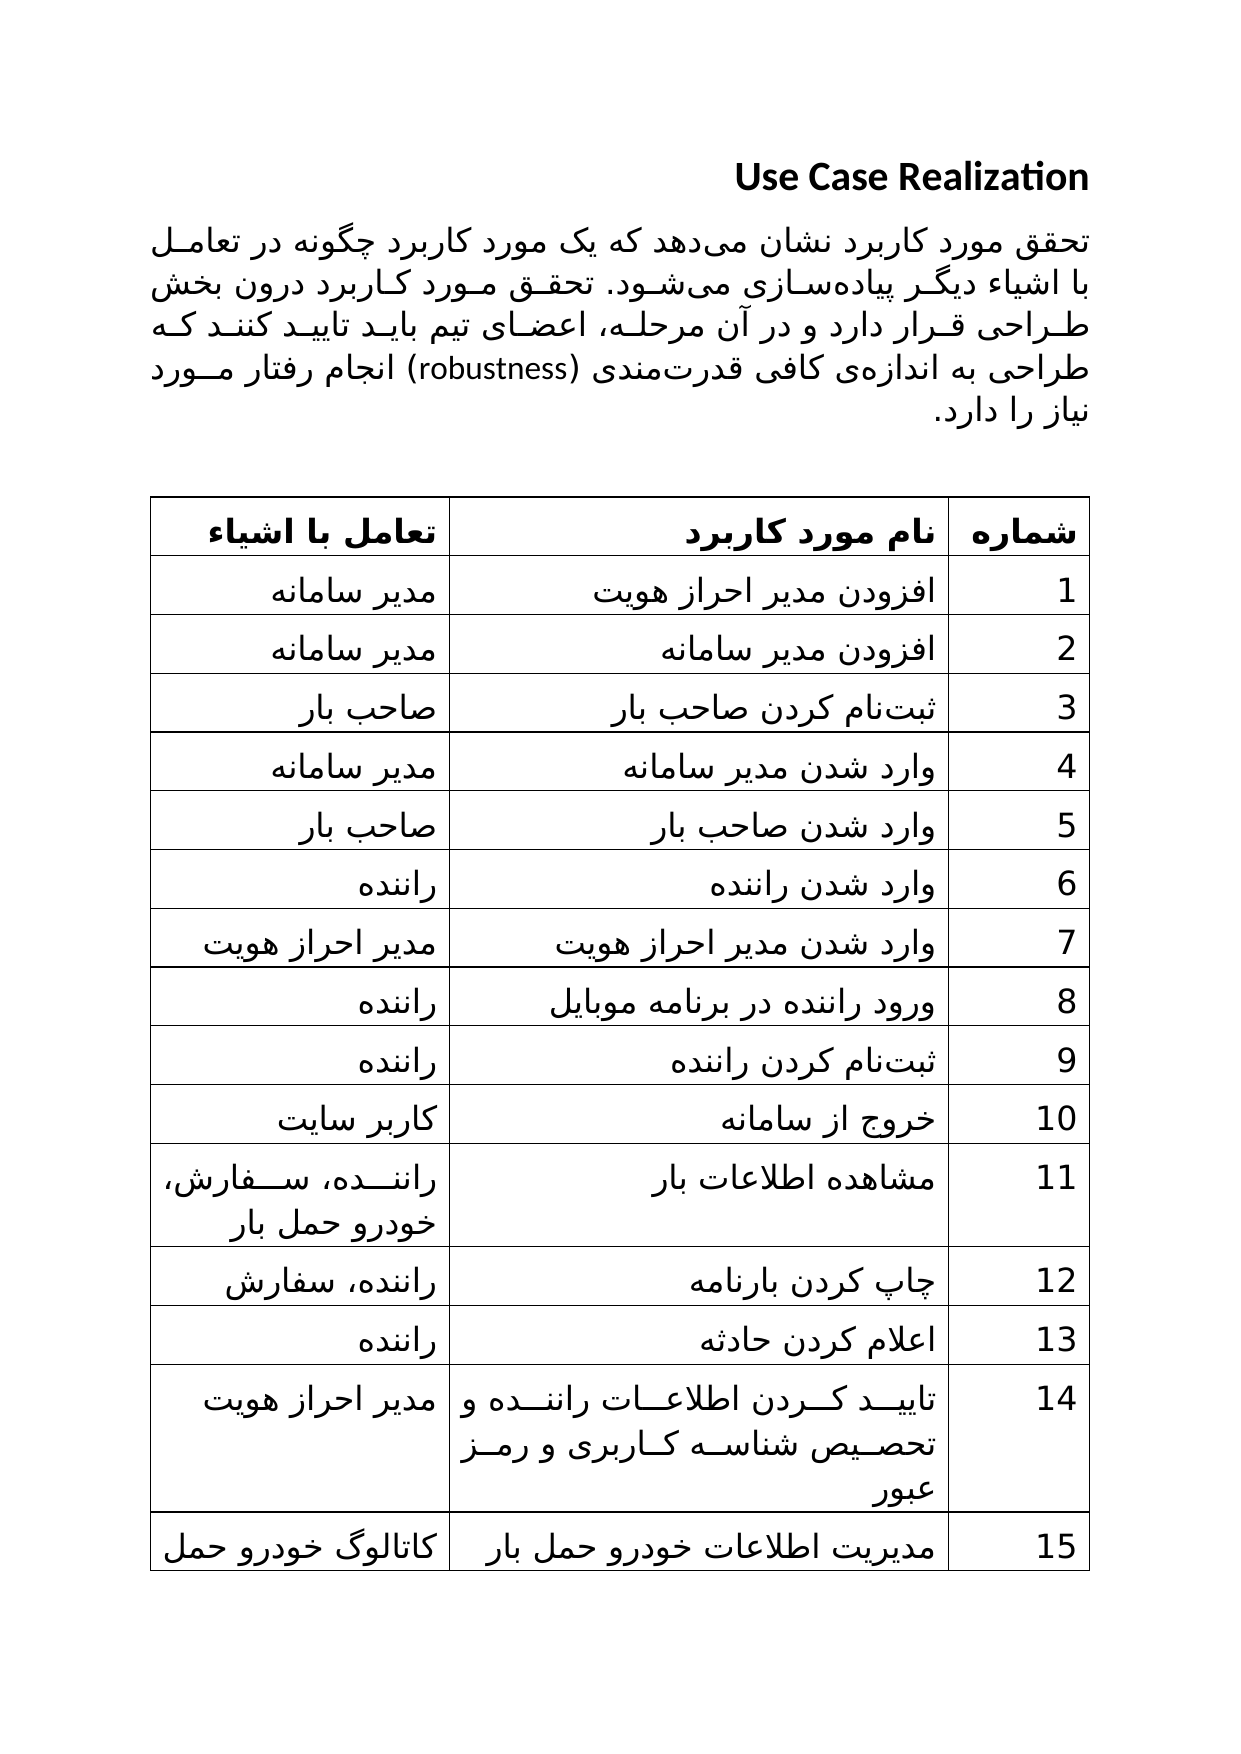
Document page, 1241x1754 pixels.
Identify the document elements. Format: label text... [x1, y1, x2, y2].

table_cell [450, 1513, 948, 1570]
table_cell صاحب بار [151, 674, 449, 731]
subtitle Use Case Realization [150, 150, 1090, 201]
table_cell افزودن مدیر سامانه [450, 615, 948, 673]
table_cell 4 [949, 733, 1089, 790]
table_header نام مورد کاربرد [450, 498, 948, 555]
table_cell 1 [949, 556, 1089, 614]
table_cell راننده [151, 1306, 449, 1363]
table_cell 2 [949, 615, 1089, 673]
table_cell 13 [949, 1306, 1089, 1363]
table_cell وارد شدن صاحب بار [450, 791, 948, 849]
table_header تعامل با اشیاء [151, 498, 449, 555]
table_cell مشاهده اطلاعات بار [450, 1144, 948, 1246]
table_cell راننده، سفارش، خودرو حمل بار [151, 1144, 449, 1246]
table_cell 15 [949, 1513, 1089, 1570]
table_cell 12 [949, 1247, 1089, 1305]
table_cell مدیر احراز هویت [151, 909, 449, 966]
table_cell مدیر سامانه [151, 556, 449, 614]
table_cell تایید کردن اطلاعات راننده و تحصیص شناسه کاربری و رمز عبور [450, 1365, 948, 1511]
table_cell 14 [949, 1365, 1089, 1511]
table_header شماره [949, 498, 1089, 555]
table_cell 7 [949, 909, 1089, 966]
table_cell خروج از سامانه [450, 1085, 948, 1143]
table_cell ورود راننده در برنامه موبایل [450, 968, 948, 1025]
table_cell اعلام کردن حادثه [450, 1306, 948, 1363]
table_cell کاربر سایت [151, 1085, 449, 1143]
table_cell راننده [151, 968, 449, 1025]
table_cell ثبت‌نام کردن راننده [450, 1026, 948, 1084]
table_cell 9 [949, 1026, 1089, 1084]
table_cell ثبت‌نام کردن صاحب بار [450, 674, 948, 731]
table_cell راننده، سفارش [151, 1247, 449, 1305]
table_cell 8 [949, 968, 1089, 1025]
table_cell وارد شدن مدیر سامانه [450, 733, 948, 790]
table_cell 3 [949, 674, 1089, 731]
table_cell راننده [151, 850, 449, 908]
table_cell 10 [949, 1085, 1089, 1143]
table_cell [151, 1513, 449, 1570]
table_cell افزودن مدیر احراز هویت [450, 556, 948, 614]
table_cell 5 [949, 791, 1089, 849]
table_cell وارد شدن راننده [450, 850, 948, 908]
table_cell وارد شدن مدیر احراز هویت [450, 909, 948, 966]
text تحقق مورد کاربرد نشان‌ می‌دهد که یک مورد کاربرد چگونه در تعامل با اشیاء دیگر پیاده‌سازی می‌شود. تحقق مورد کاربرد درون بخش طراحی قرار دارد و در آن مرحله، اعضای تیم باید تایید کنند که طراحی به اندازه‌ی کافی قدرت‌مندی (robustness) انجام رفتار مورد نیاز را دارد. [150, 222, 1090, 430]
table_cell چاپ کردن بارنامه [450, 1247, 948, 1305]
table_cell مدیر احراز هویت [151, 1365, 449, 1511]
table_cell 11 [949, 1144, 1089, 1246]
table_cell صاحب بار [151, 791, 449, 849]
table_cell راننده [151, 1026, 449, 1084]
table_cell مدیر سامانه [151, 615, 449, 673]
table_cell مدیر سامانه [151, 733, 449, 790]
table_cell 6 [949, 850, 1089, 908]
